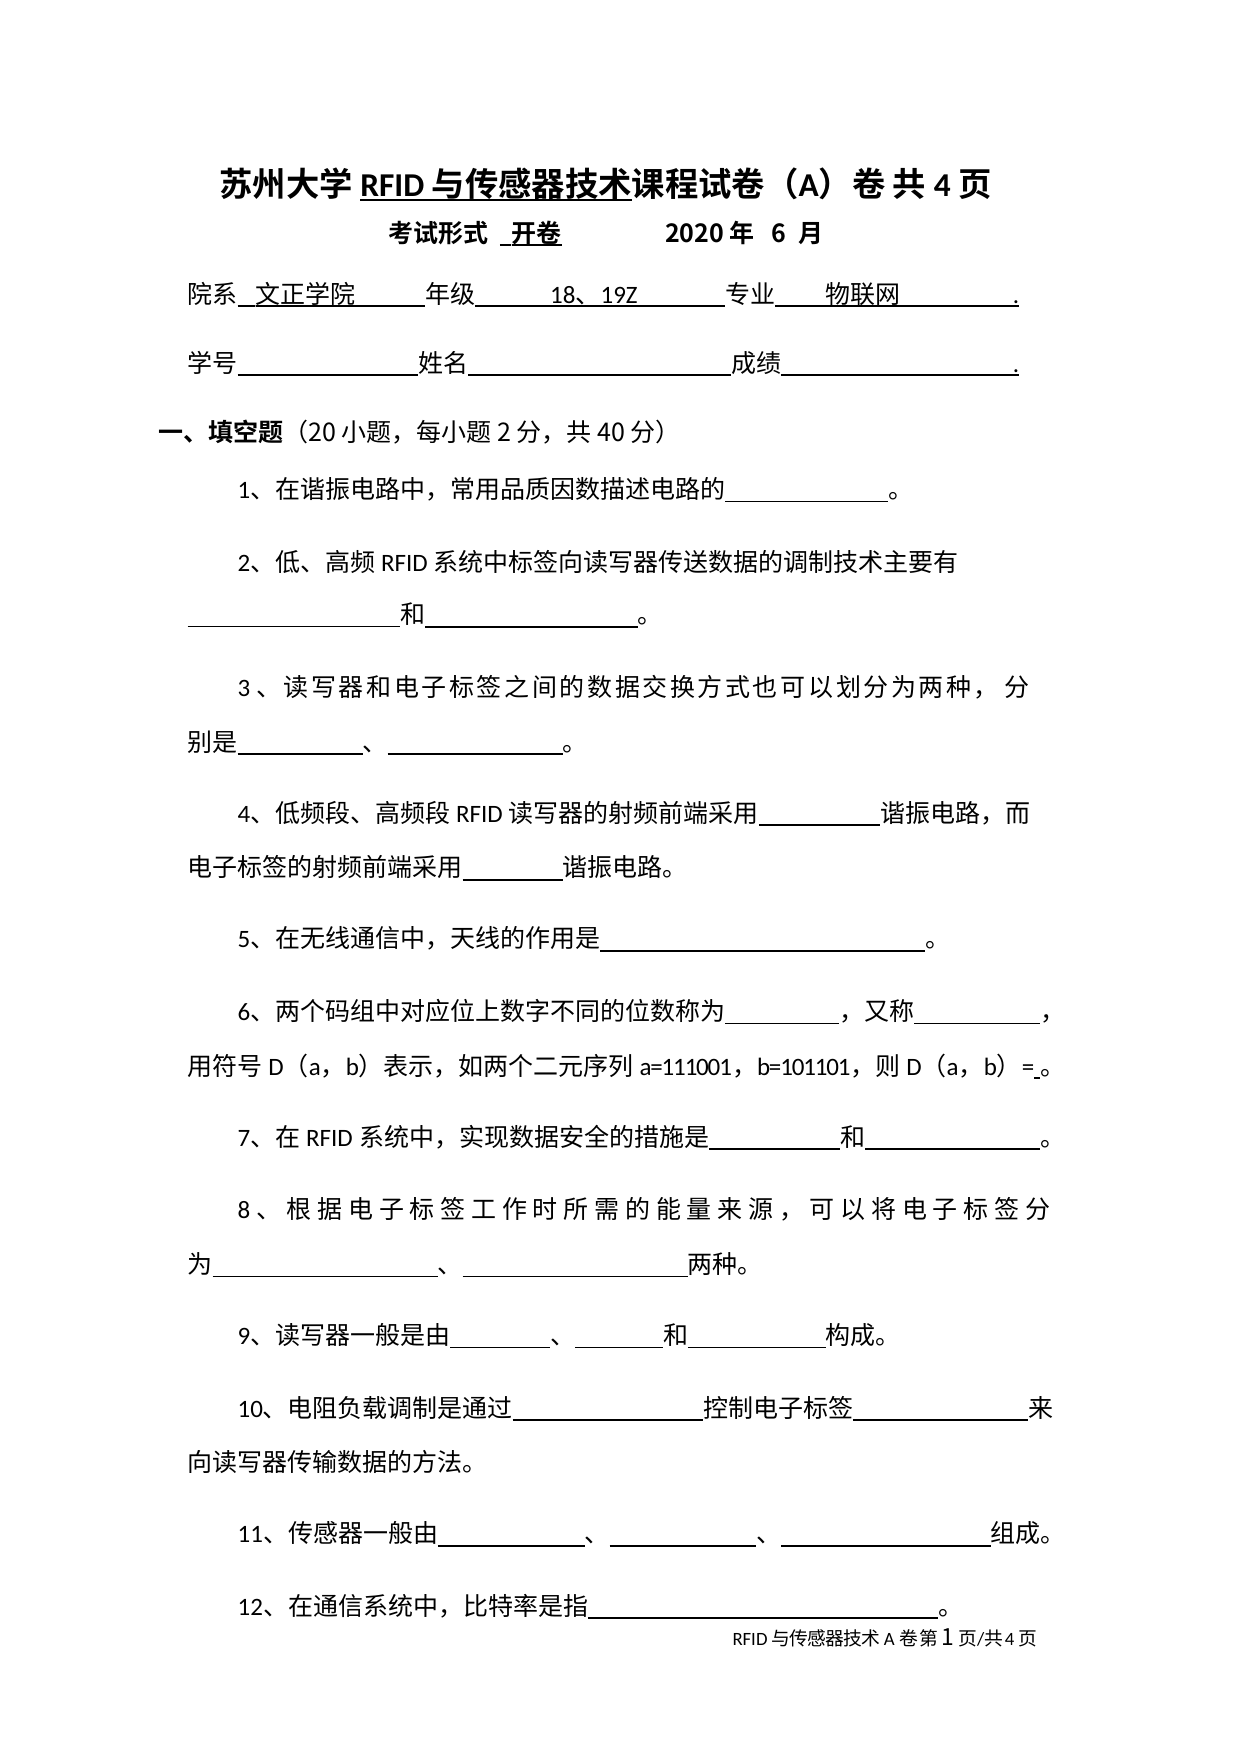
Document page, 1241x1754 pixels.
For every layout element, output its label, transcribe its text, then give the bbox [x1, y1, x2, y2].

text 一、填空题（20 小题，每小题 2 分，共 40 分） [158, 406, 1078, 450]
text 4、低频段、高频段 RFID 读写器的射频前端采用 谐振电路，而电子标签的射频前端采用 谐振电路。 [187, 793, 1053, 884]
text 12、在通信系统中，比特率是指 。 [237, 1586, 1078, 1622]
text 院系 文正学院 年级 18、19Z 专业 物联网 . [187, 274, 1078, 310]
text 3 、读写器和电子标签之间的数据交换方式也可以划分为两种， 分别是 、 。 [187, 667, 1052, 758]
text 考试形式 开卷 2020 年 6 月 [146, 207, 1065, 251]
text 7、在 RFID 系统中，实现数据安全的措施是 和 。 [237, 1117, 1078, 1153]
text 苏州大学 RFID 与传感器技术课程试卷（A）卷 共 4 页 [146, 156, 1064, 207]
text 2、低、高频 RFID 系统中标签向读写器传送数据的调制技术主要有 [237, 542, 1078, 578]
text 11、传感器一般由 、 、 组成。 [237, 1514, 1078, 1550]
text 5、在无线通信中，天线的作用是 。 [237, 919, 1078, 955]
text 6、两个码组中对应位上数字不同的位数称为 ，又称 ， 用符号 D（a，b）表示，如两个二元序列 a=111001，b=101101，则 D（a，b）= 。 [187, 992, 1066, 1082]
text 8 、 根据电子标签工作时所需的能量来源， 可以将电子标签分为 、 两种。 [187, 1190, 1052, 1281]
text 9、读写器一般是由 、 和 构成。 [237, 1316, 1078, 1352]
text 学号 姓名 成绩 . [187, 343, 1078, 379]
text 和 。 [187, 595, 1078, 631]
text 10、电阻负载调制是通过 控制电子标签 来向读写器传输数据的方法。 [187, 1388, 1053, 1479]
text 1、在谐振电路中，常用品质因数描述电路的 。 [237, 469, 1078, 506]
